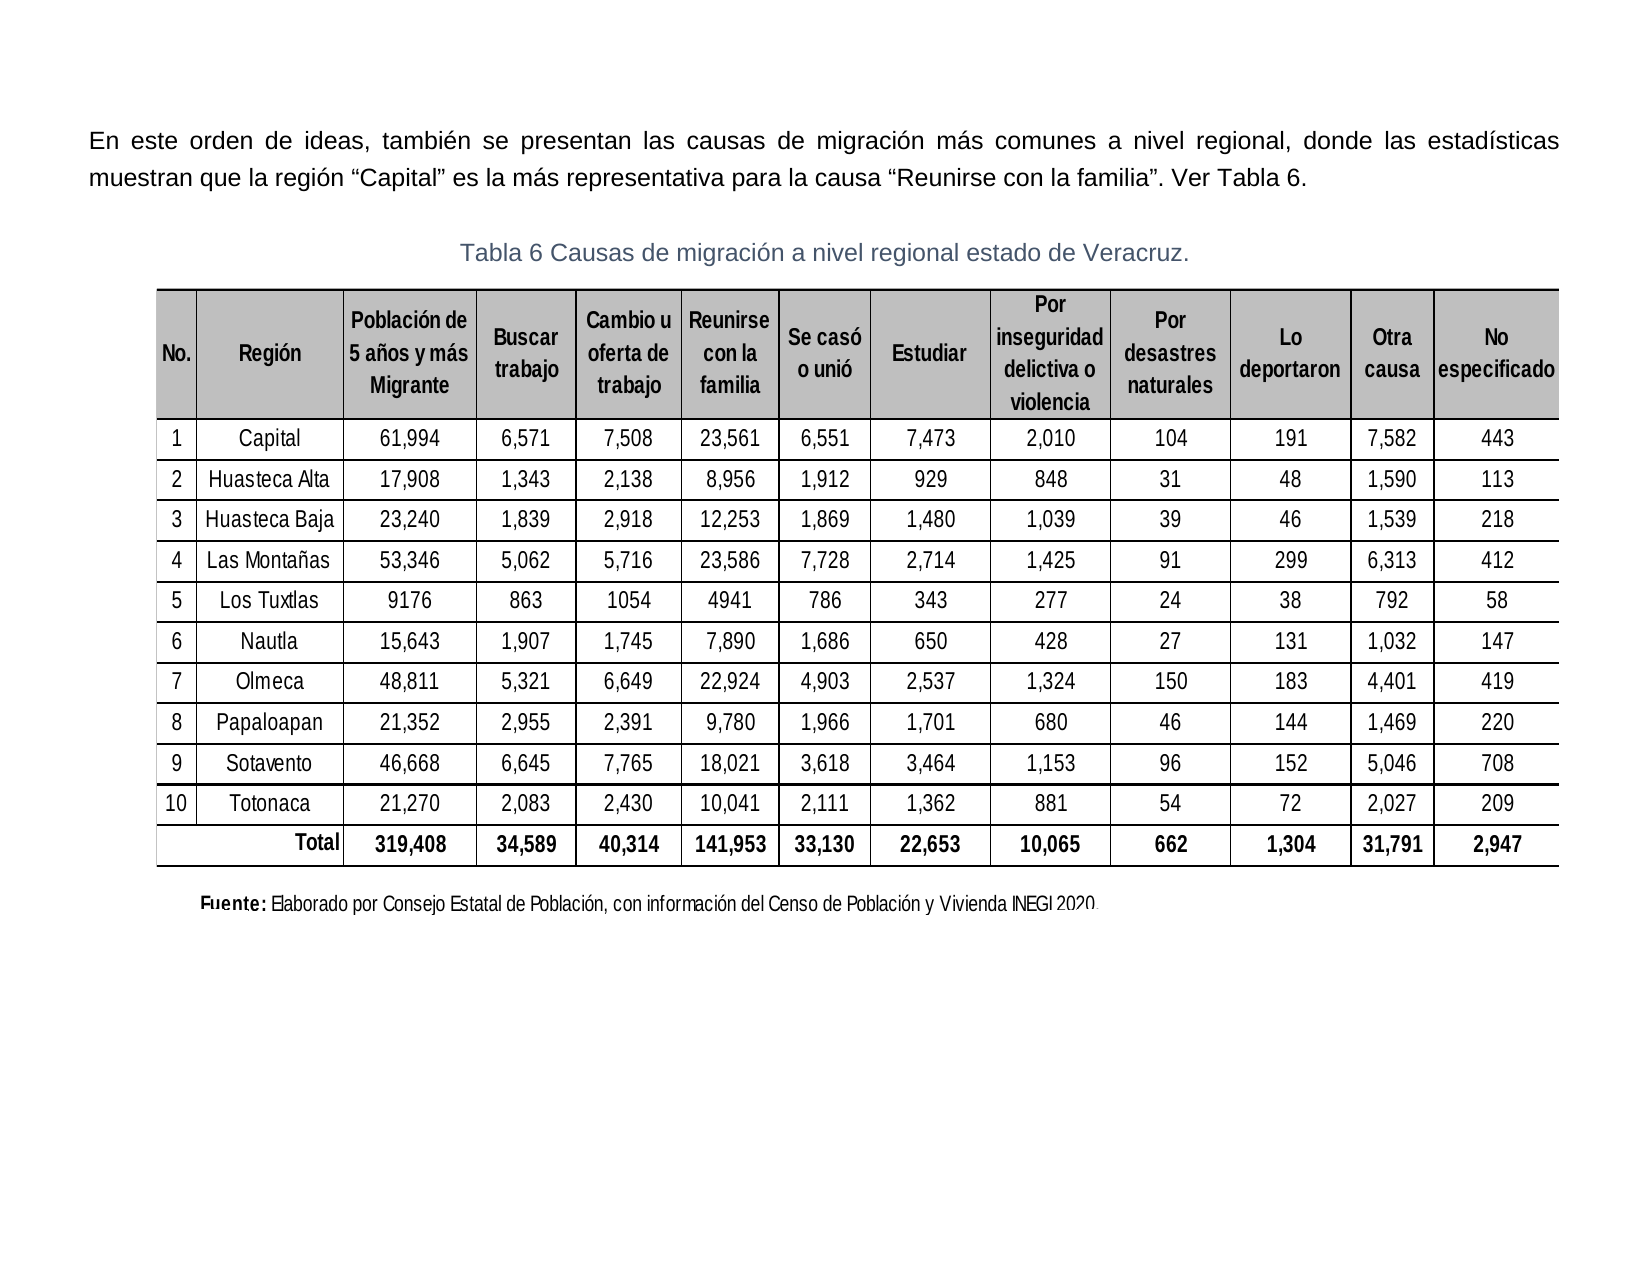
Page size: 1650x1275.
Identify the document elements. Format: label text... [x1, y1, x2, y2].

text Tabla 6 Causas de migración a nivel regional estado de Veracruz. [89, 238, 1561, 267]
text En este orden de ideas, también se presentan las causas de migración más comunes a nivel regional, donde las estadísticas muestran que la región “Capital” es la más representativa para la causa “Reunirse con la familia”. Ver Tabla 6. [89, 126, 1561, 192]
